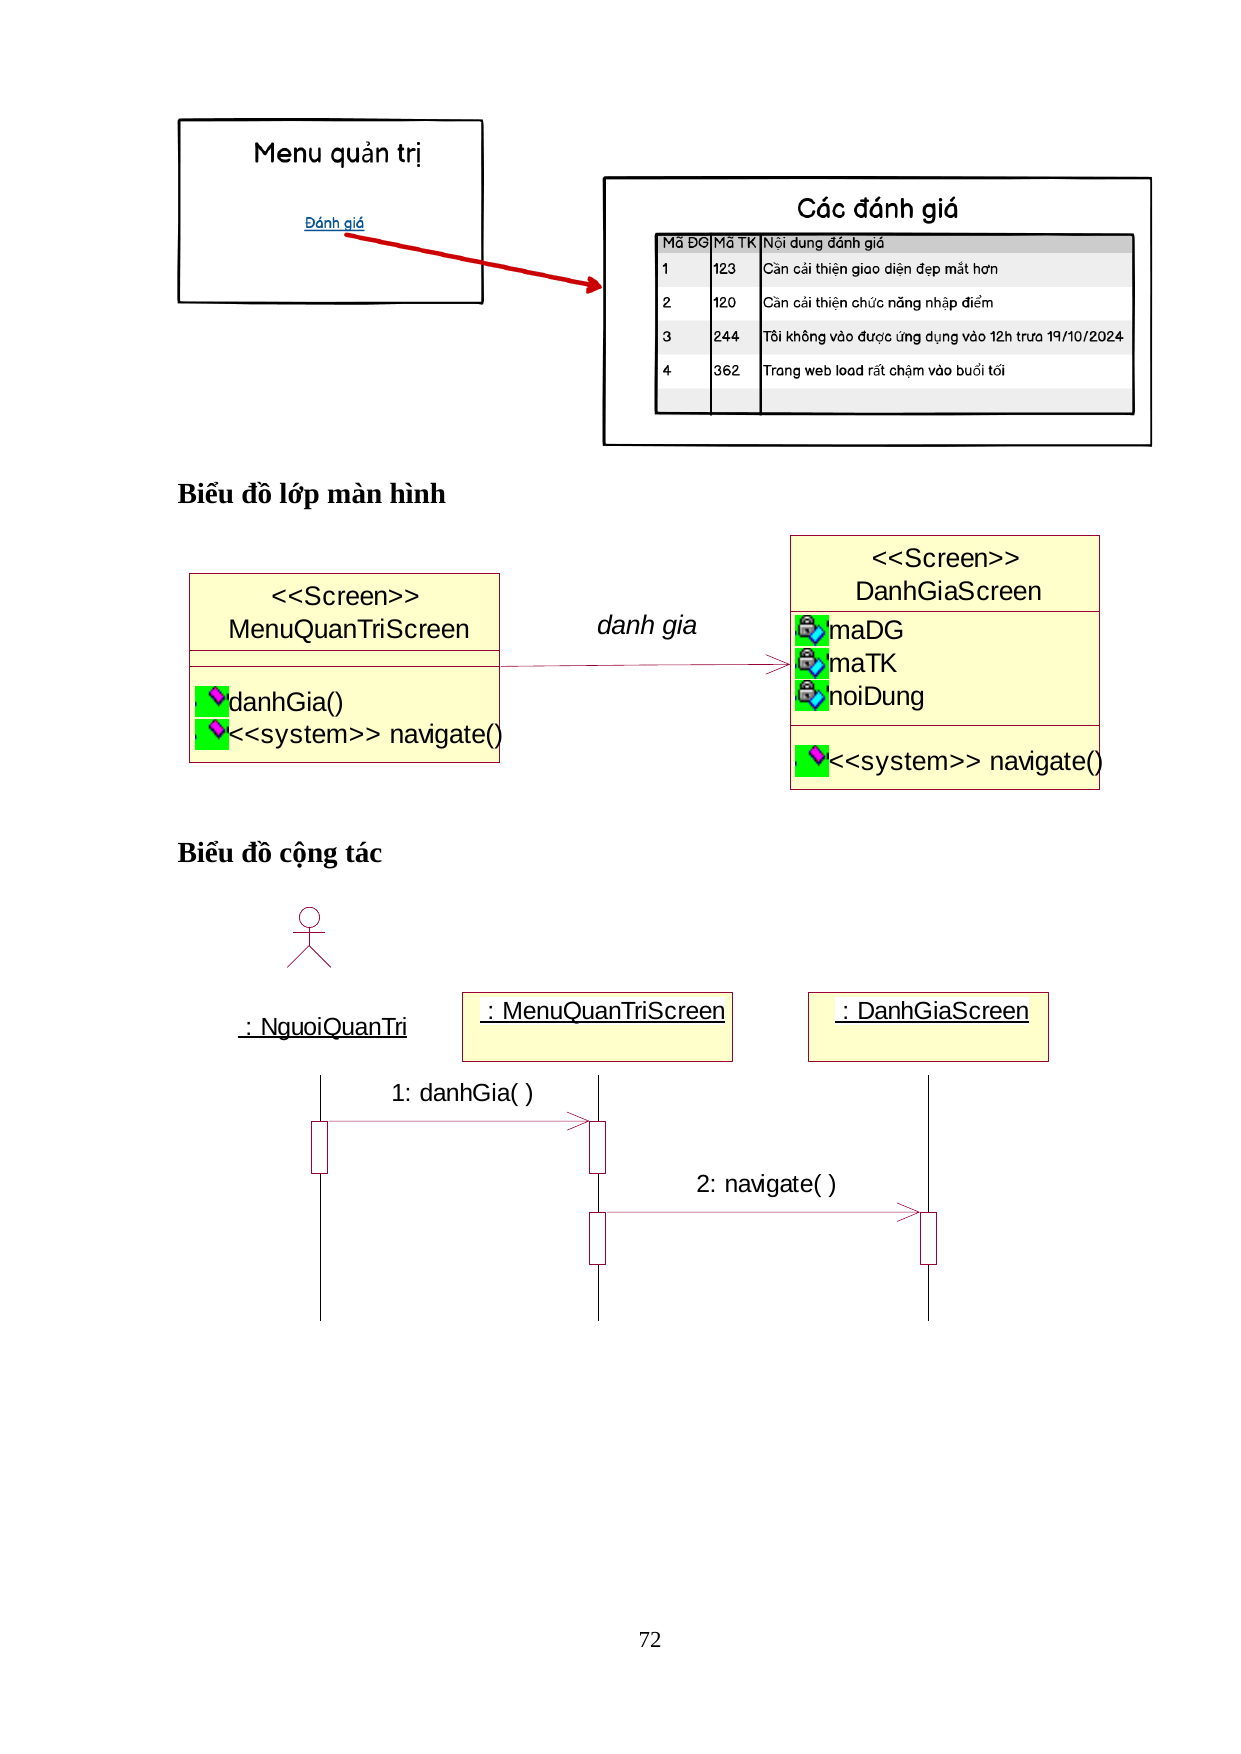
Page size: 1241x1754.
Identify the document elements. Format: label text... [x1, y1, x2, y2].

text Biểu đồ cộng tác [177, 835, 1122, 868]
picture [177, 118, 1153, 447]
text Biểu đồ lớp màn hình [177, 476, 1122, 805]
